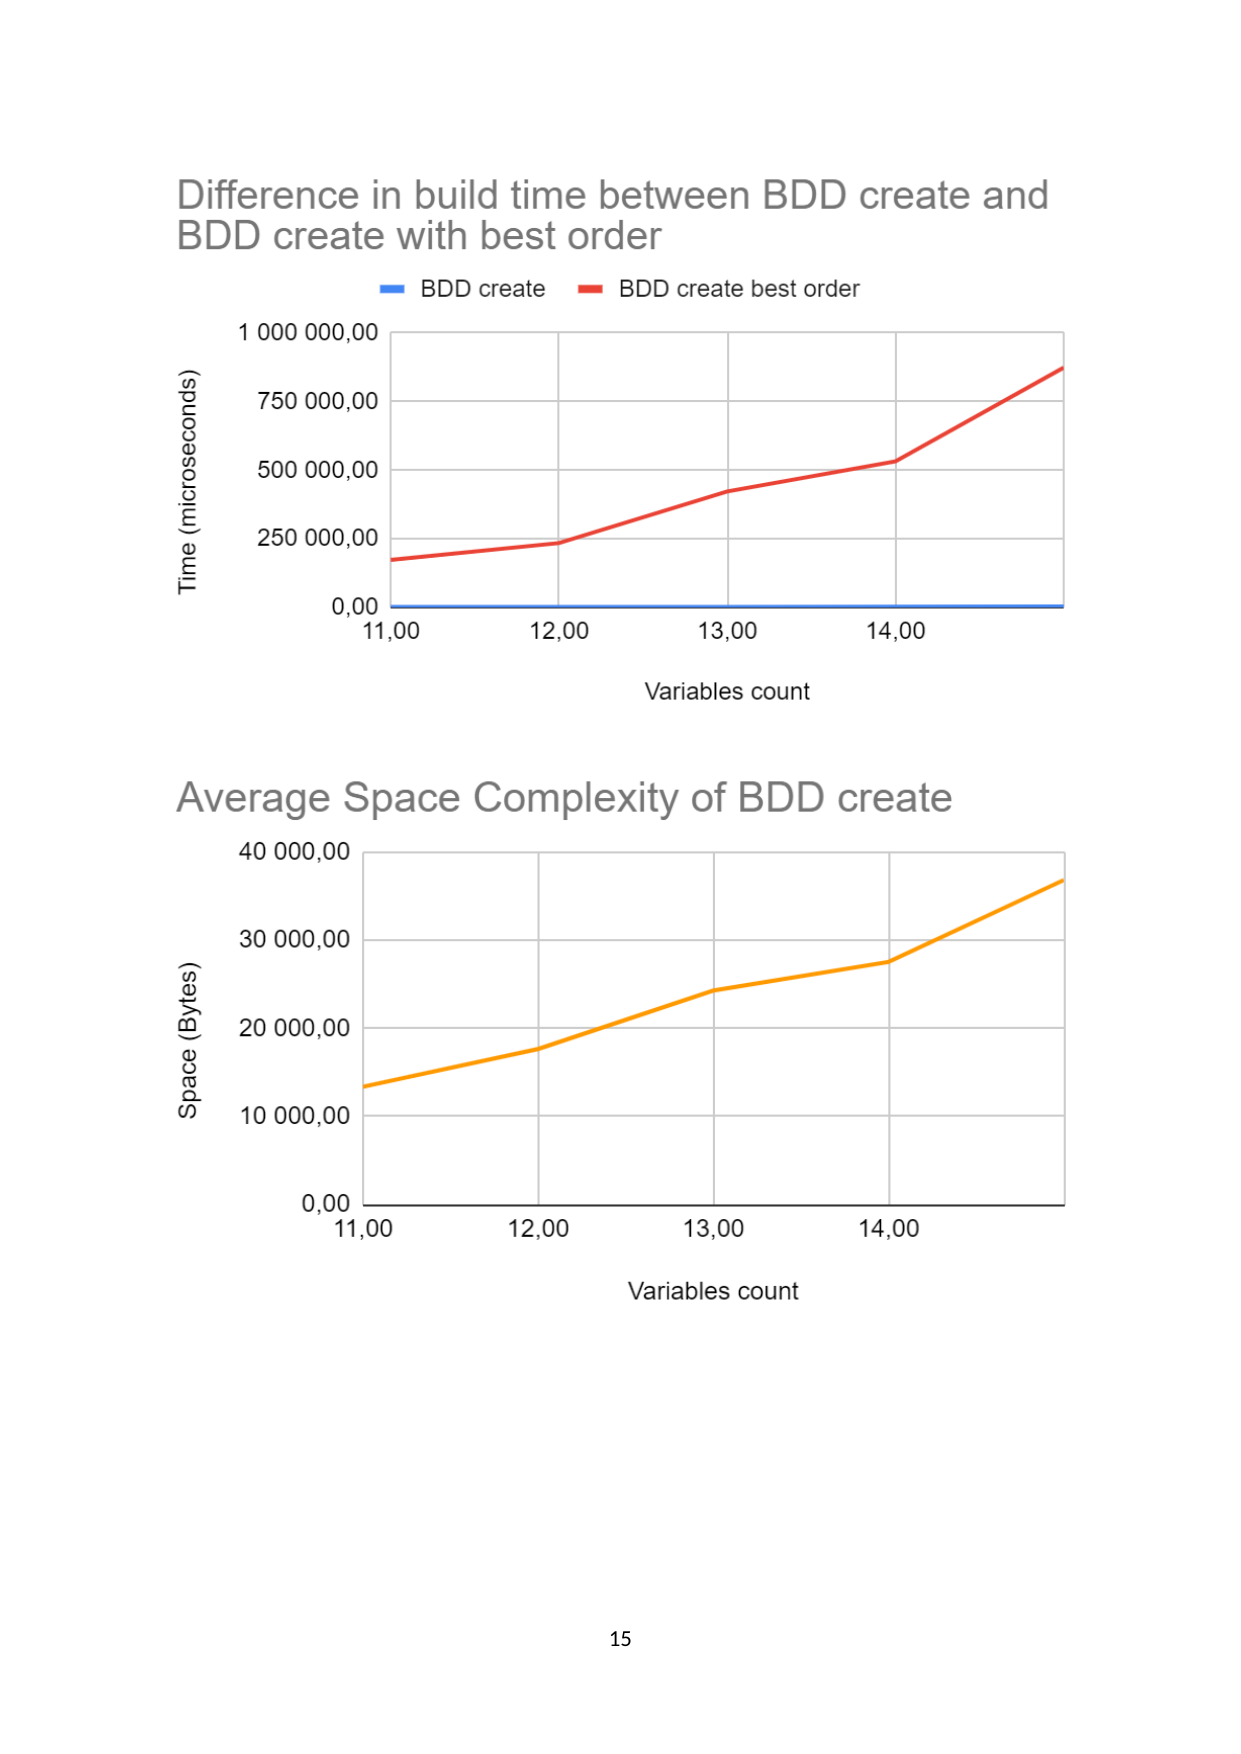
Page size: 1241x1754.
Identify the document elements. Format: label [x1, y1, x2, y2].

picture [147, 147, 1093, 734]
picture [147, 750, 1093, 1334]
